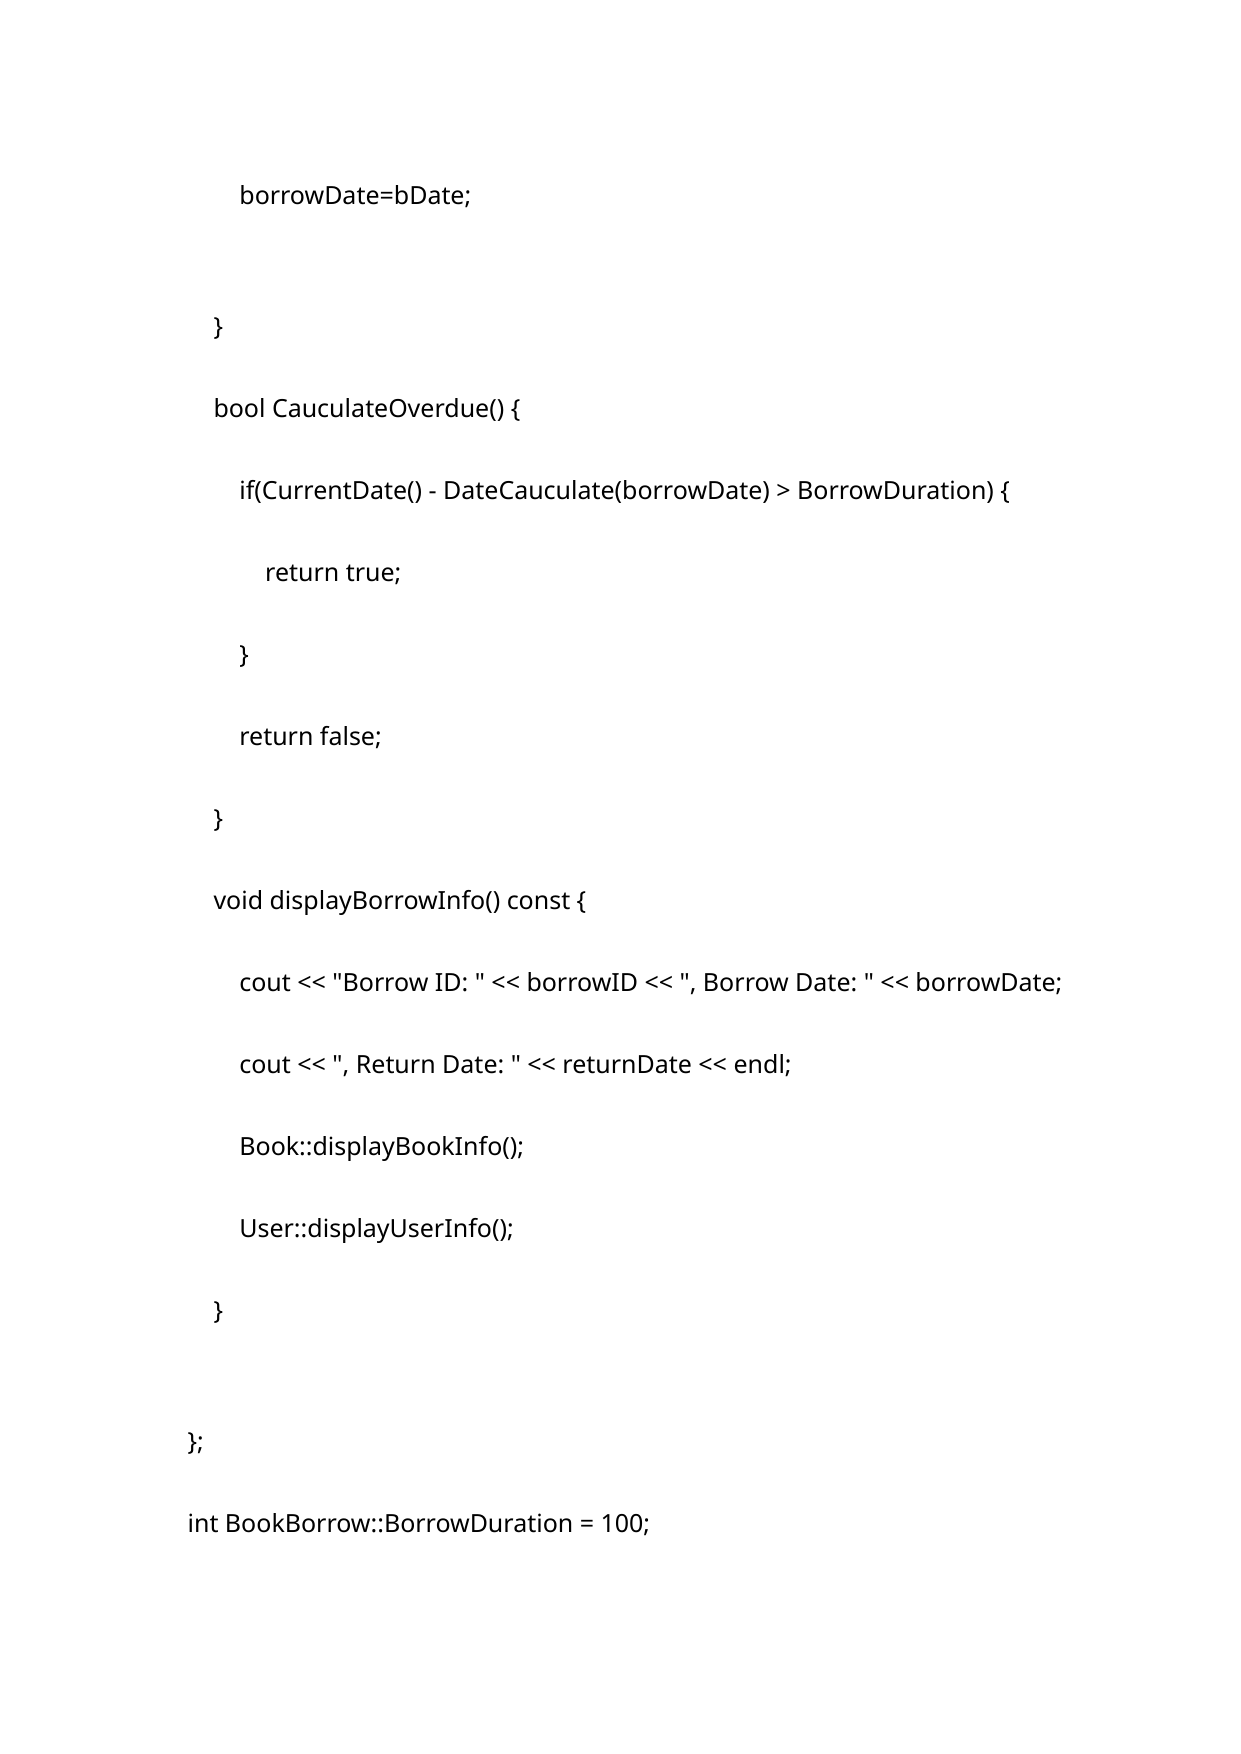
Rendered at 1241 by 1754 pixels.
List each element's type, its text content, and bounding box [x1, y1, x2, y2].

text User::displayUserInfo(); [150, 1195, 1090, 1260]
text } [150, 1277, 1090, 1342]
text borrowDate=bDate; [150, 162, 1090, 227]
text cout << "Borrow ID: " << borrowID << ", Borrow Date: " << borrowDate; [150, 949, 1090, 1014]
text return false; [150, 703, 1090, 768]
text }; [150, 1409, 1090, 1474]
text cout << ", Return Date: " << returnDate << endl; [150, 1031, 1090, 1096]
text } [150, 785, 1090, 850]
text } [150, 293, 1090, 358]
text return true; [150, 539, 1090, 604]
text bool CauculateOverdue() { [150, 375, 1090, 440]
text } [150, 621, 1090, 686]
text if(CurrentDate() - DateCauculate(borrowDate) > BorrowDuration) { [150, 457, 1090, 522]
text void displayBorrowInfo() const { [150, 867, 1090, 932]
text Book::displayBookInfo(); [150, 1113, 1090, 1178]
text int BookBorrow::BorrowDuration = 100; [150, 1491, 1090, 1556]
